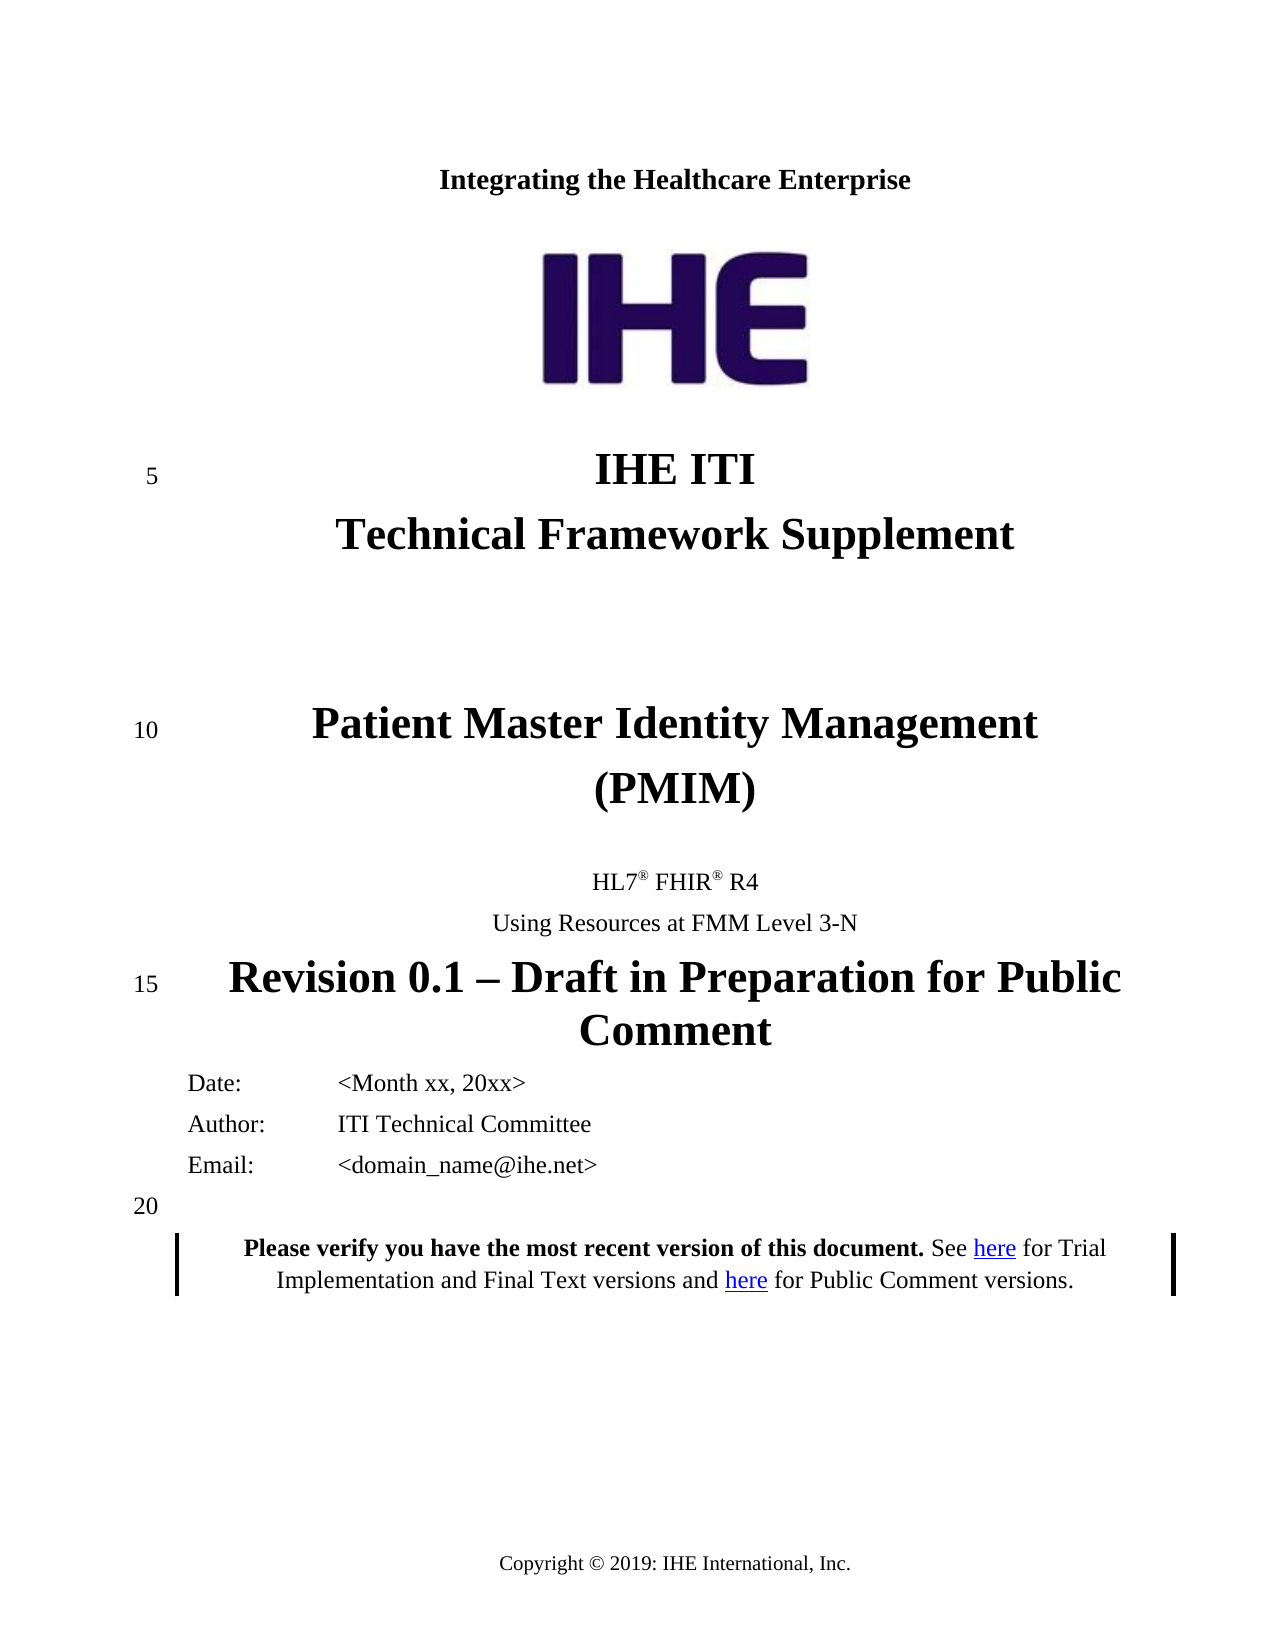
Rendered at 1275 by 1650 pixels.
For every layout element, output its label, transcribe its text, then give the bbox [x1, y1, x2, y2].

text IHE ITI [187, 441, 1162, 494]
text Author: ITI Technical Committee [187, 1109, 1162, 1138]
text Please verify you have the most recent version of this document. See here for Trial Implementation and Final Text versions and here for Public Comment versions. [179, 1233, 1171, 1296]
text Email: <domain_name@ihe.net> [187, 1150, 1162, 1179]
text Technical Framework Supplement [187, 507, 1162, 559]
text Patient Master Identity Management [187, 696, 1162, 748]
text (PMIM) [187, 761, 1162, 813]
text Revision 0.1 – Draft in Preparation for Public Comment [187, 950, 1162, 1055]
picture [540, 249, 810, 388]
text Using Resources at FMM Level 3-N [187, 908, 1162, 937]
text HL7® FHIR® R4 [187, 867, 1162, 896]
text Date: <Month xx, 20xx> [187, 1068, 1162, 1096]
text Integrating the Healthcare Enterprise [187, 162, 1162, 196]
